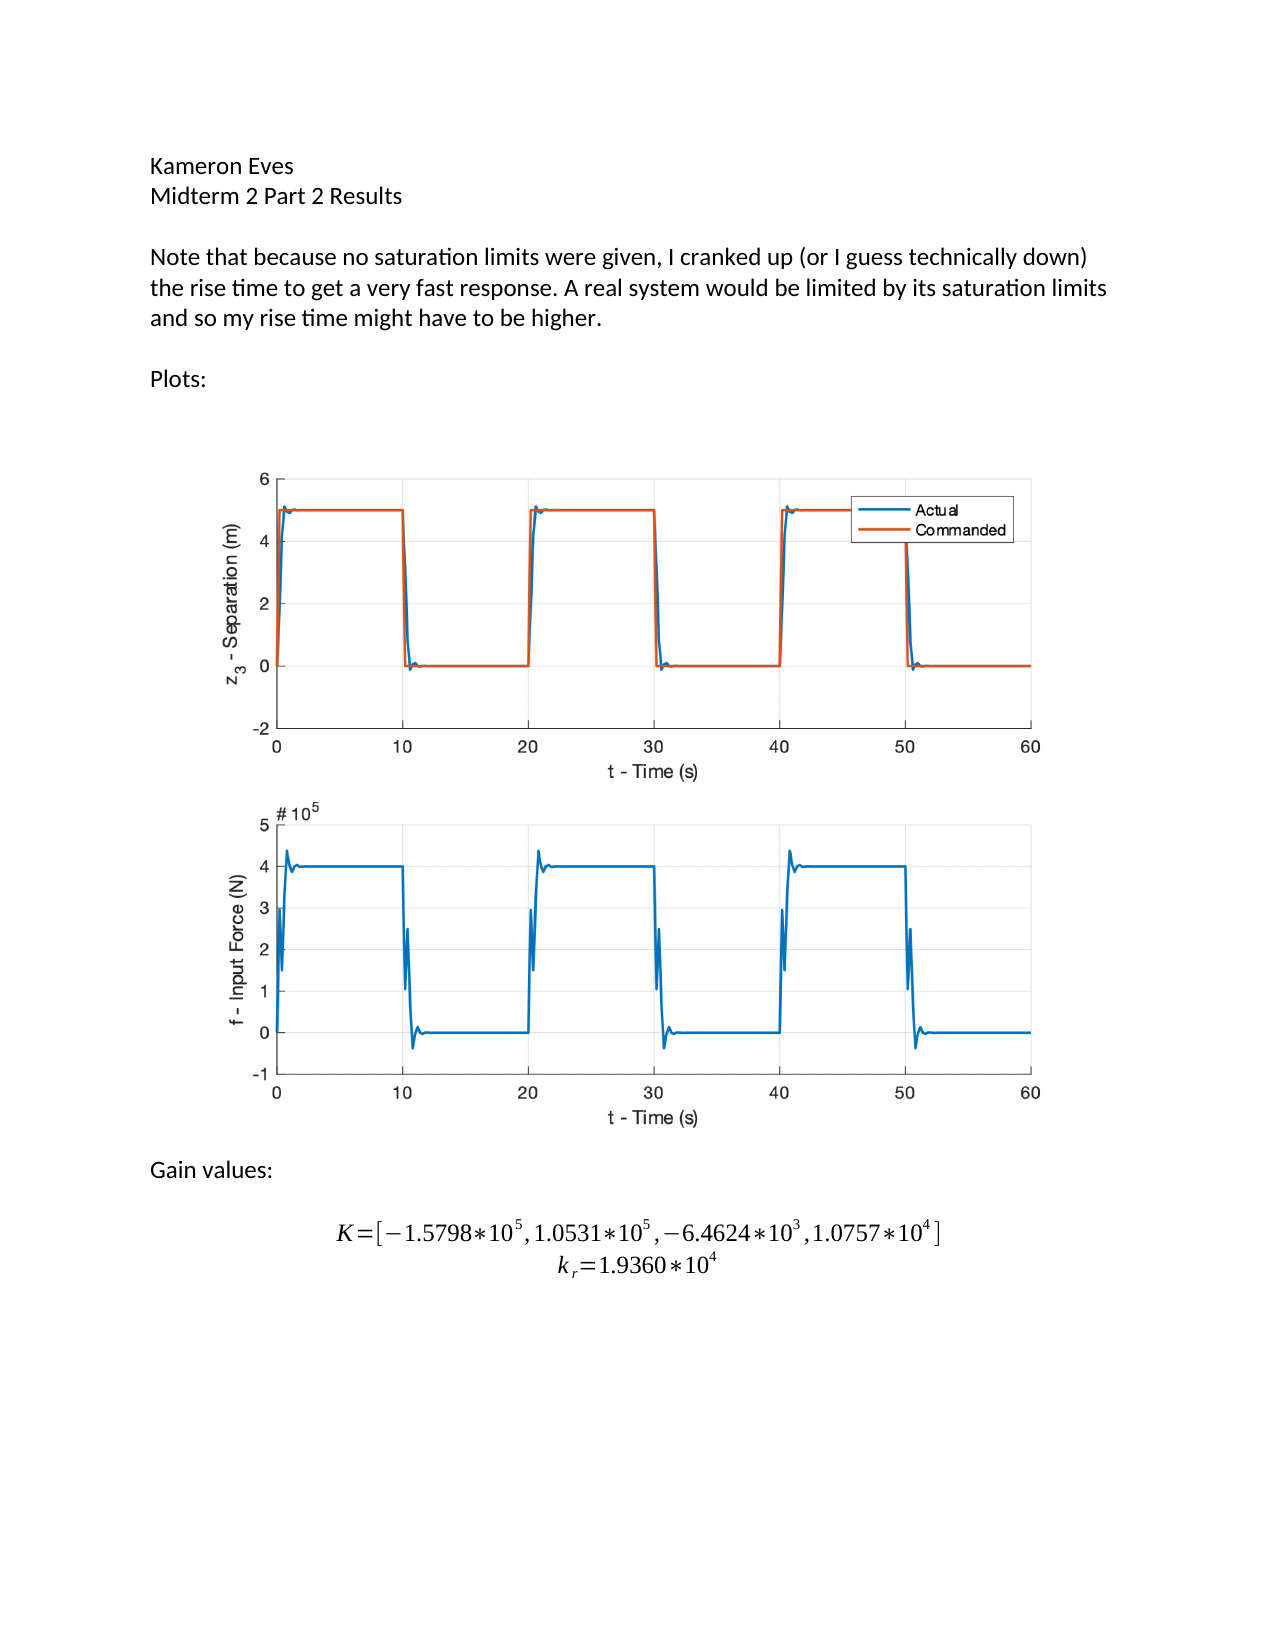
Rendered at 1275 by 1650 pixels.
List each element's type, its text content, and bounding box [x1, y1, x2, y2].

picture [150, 424, 1123, 1154]
text Plots: [150, 364, 1125, 394]
text Note that because no saturation limits were given, I cranked up (or I guess technically down) the rise time to get a very fast response. A real system would be limited by its saturation limits and so my rise time might have to be higher. [150, 242, 1125, 333]
text Kameron Eves [150, 150, 1125, 181]
text Midterm 2 Part 2 Results [150, 181, 1125, 211]
text Gain values: [150, 1154, 1125, 1184]
